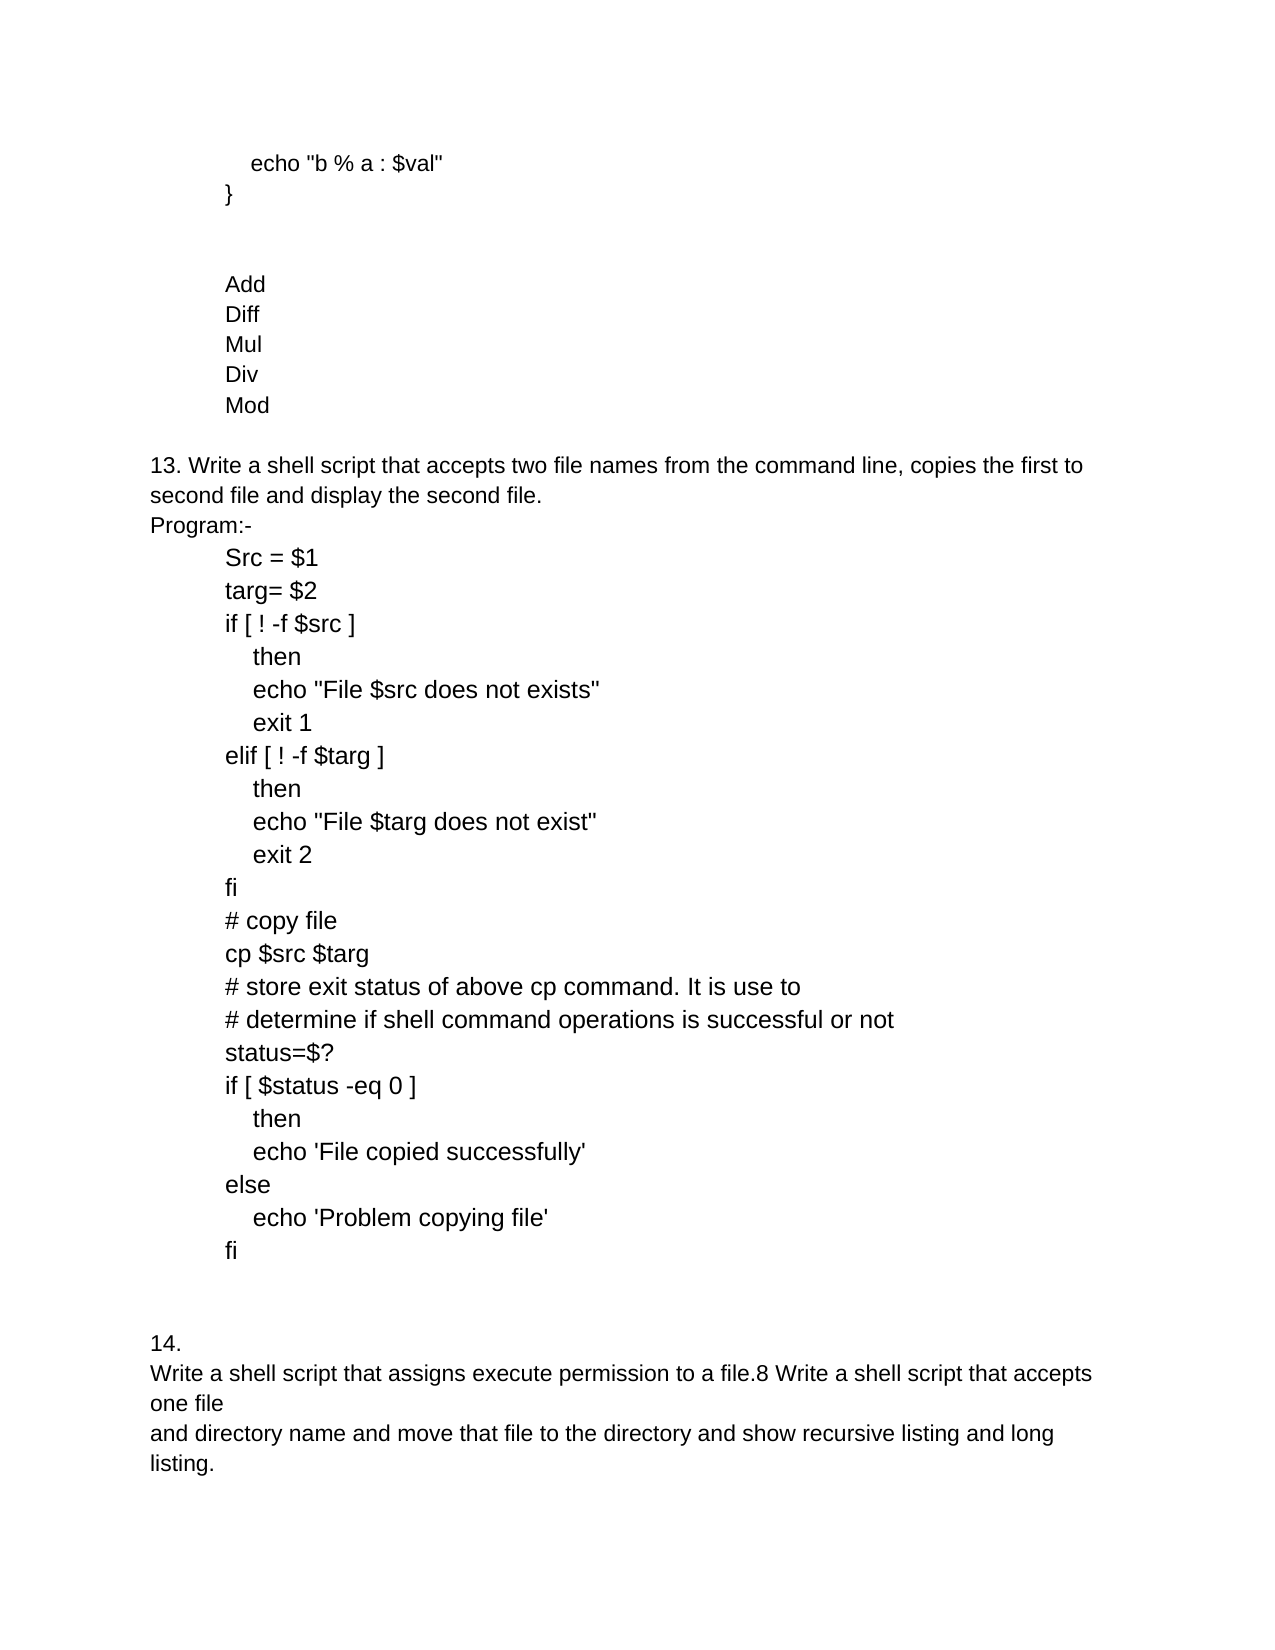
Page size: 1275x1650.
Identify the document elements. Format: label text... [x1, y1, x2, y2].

text echo "File $src does not exists" [225, 675, 1125, 703]
text then [225, 774, 1125, 803]
text Add [225, 271, 1125, 297]
text Mod [225, 392, 1125, 418]
text if [ ! -f $src ] [225, 609, 1125, 637]
text echo 'File copied successfully' [225, 1137, 1125, 1166]
text echo 'Problem copying file' [225, 1203, 1125, 1232]
text Program:- [150, 512, 1125, 539]
text Div [225, 361, 1125, 388]
text 14. [150, 1329, 1125, 1356]
text else [225, 1170, 1125, 1199]
text exit 2 [225, 840, 1125, 869]
text # store exit status of above cp command. It is use to [225, 972, 1125, 1001]
text # determine if shell command operations is successful or not [225, 1005, 1125, 1034]
text targ= $2 [225, 576, 1125, 604]
text echo "b % a : $val" [225, 150, 1125, 176]
text Write a shell script that assigns execute permission to a file.8 Write a shell script that accepts one file [150, 1360, 1125, 1416]
text if [ $status -eq 0 ] [225, 1071, 1125, 1100]
text then [225, 642, 1125, 671]
text then [225, 1104, 1125, 1133]
text status=$? [225, 1038, 1125, 1067]
text Src = $1 [225, 543, 1125, 571]
text echo "File $targ does not exist" [225, 807, 1125, 836]
text cp $src $targ [225, 939, 1125, 968]
text fi [225, 1236, 1125, 1265]
text } [225, 180, 1125, 207]
text elif [ ! -f $targ ] [225, 741, 1125, 769]
text # copy file [225, 906, 1125, 935]
text exit 1 [225, 708, 1125, 737]
text and directory name and move that file to the directory and show recursive listing and long listing. [150, 1420, 1125, 1477]
text Mul [225, 331, 1125, 358]
text 13. Write a shell script that accepts two file names from the command line, copies the first to second file and display the second file. [150, 452, 1125, 509]
text fi [225, 873, 1125, 902]
text Diff [225, 301, 1125, 327]
